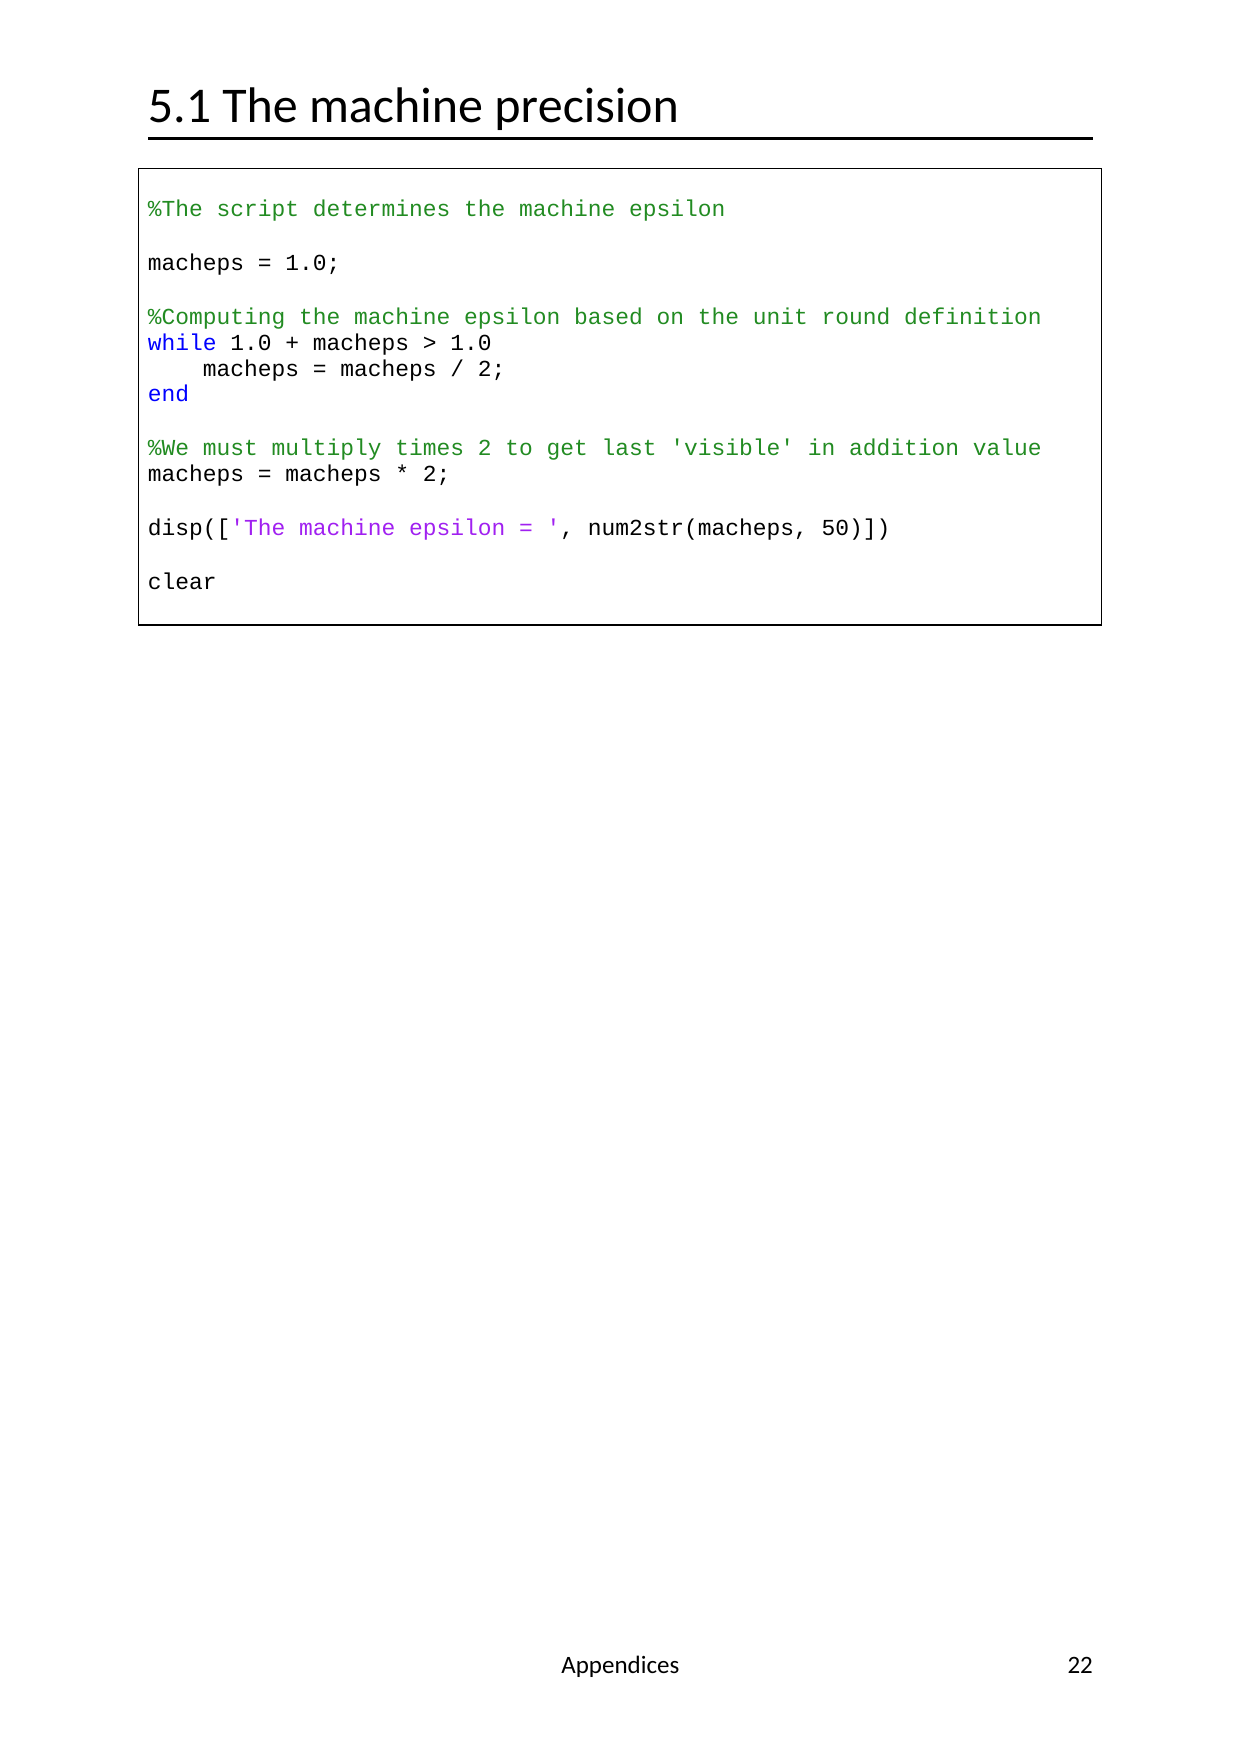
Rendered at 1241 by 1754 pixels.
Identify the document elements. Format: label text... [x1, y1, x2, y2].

text macheps = macheps / 2; [148, 357, 1093, 383]
text while 1.0 + macheps > 1.0 [148, 331, 1093, 357]
text %Computing the machine epsilon based on the unit round definition [148, 305, 1093, 331]
text end [148, 383, 1093, 409]
text %We must multiply times 2 to get last 'visible' in addition value [148, 437, 1093, 463]
text clear [148, 571, 1093, 597]
text macheps = 1.0; [148, 251, 1093, 277]
text macheps = macheps * 2; [148, 463, 1093, 489]
text disp(['The machine epsilon = ', num2str(macheps, 50)]) [148, 517, 1093, 543]
text %The script determines the machine epsilon [148, 197, 1093, 223]
